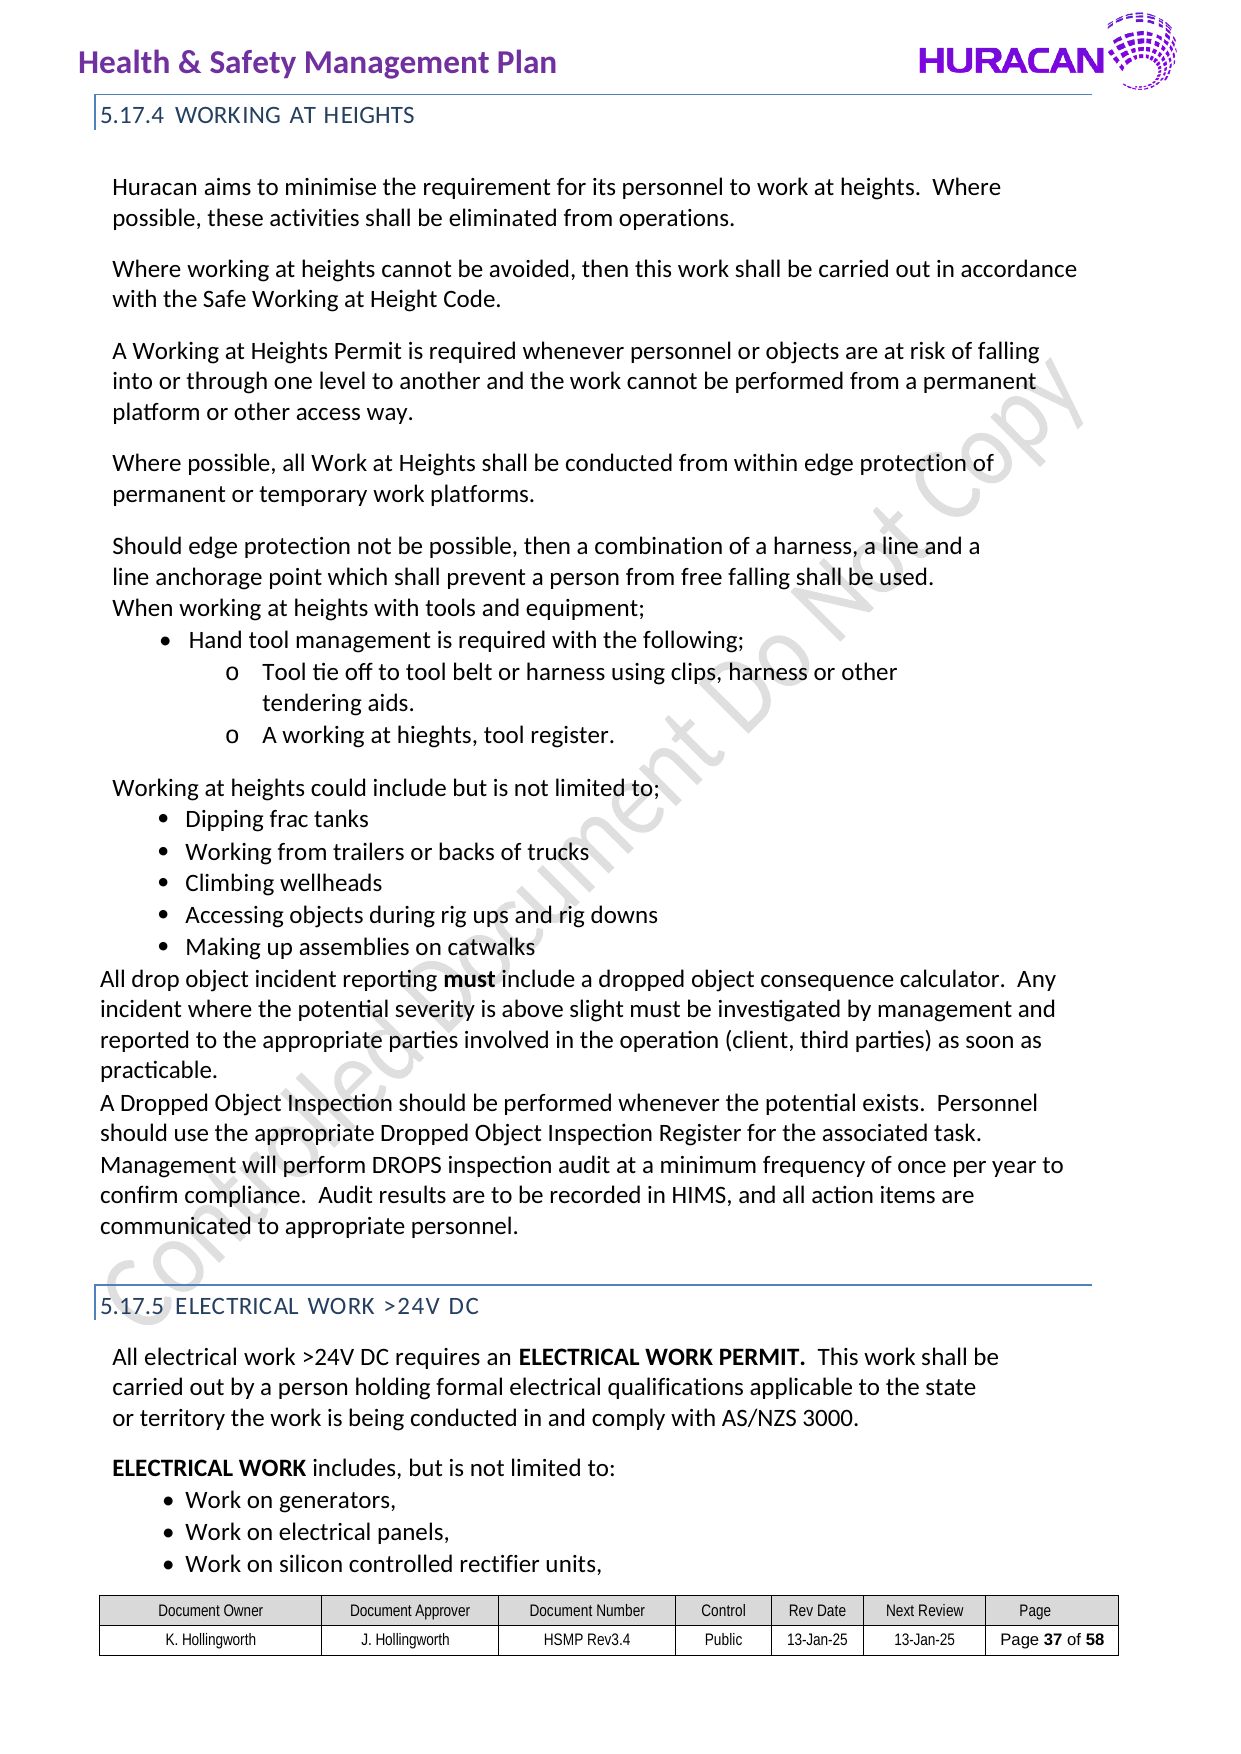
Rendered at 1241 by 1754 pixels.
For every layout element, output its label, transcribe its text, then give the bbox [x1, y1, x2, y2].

picture [919, 12, 1177, 90]
text A Dropped Object Inspection should be performed whenever the potential exists. Personnel should use the appropriate Dropped Object Inspection Register for the associated task. [100, 1087, 1092, 1148]
list Work on silicon controlled rectifier units, [162, 1548, 1092, 1579]
text Management will perform DROPS inspection audit at a minimum frequency of once per year to confirm compliance. Audit results are to be recorded in HIMS, and all action items are communicated to appropriate personnel. [100, 1149, 1092, 1241]
text When working at heights with tools and equipment; [112, 592, 984, 623]
list Hand tool management is required with the following; [159, 624, 984, 655]
text Where working at heights cannot be avoided, then this work shall be carried out in accordance with the Safe Working at Height Code. [112, 253, 1087, 314]
text Working at heights could include but is not limited to; [112, 772, 1092, 802]
text All electrical work >24V DC requires an ELECTRICAL WORK PERMIT. This work shall be carried out by a person holding formal electrical qualifications applicable to the state or territory the work is being conducted in and comply with AS/NZS 3000. [112, 1341, 1003, 1432]
list Tool tie off to tool belt or harness using clips, harness or other tendering aids. [224, 656, 984, 718]
list Accessing objects during rig ups and rig downs [159, 899, 1092, 930]
text Huracan aims to minimise the requirement for its personnel to work at heights. Where possible, these activities shall be eliminated from operations. [112, 171, 1022, 232]
list Climbing wellheads [159, 867, 1092, 898]
list Dipping frac tanks [159, 804, 1092, 834]
list A working at hieghts, tool register. [224, 719, 984, 751]
list Working from trailers or backs of trucks [159, 836, 1092, 866]
list Work on generators, [162, 1485, 1092, 1515]
subtitle 5.17.5 Electrical Work >24v DC [96, 1286, 1092, 1320]
list Work on electrical panels, [162, 1516, 1092, 1547]
text Should edge protection not be possible, then a combination of a harness, a line and a line anchorage point which shall prevent a person from free falling shall be used. [112, 530, 984, 591]
text All drop object incident reporting must include a dropped object consequence calculator. Any incident where the potential severity is above slight must be investigated by management and reported to the appropriate parties involved in the operation (client, third parties) as soon as practicable. [100, 963, 1092, 1085]
text Where possible, all Work at Heights shall be conducted from within edge protection of permanent or temporary work platforms. [112, 447, 1065, 508]
list Making up assemblies on catwalks [159, 931, 1092, 962]
text A Working at Heights Permit is required whenever personnel or objects are at risk of falling into or through one level to another and the work cannot be performed from a permanent platform or other access way. [112, 335, 1072, 426]
text ELECTRICAL WORK includes, but is not limited to: [112, 1453, 1092, 1483]
subtitle 5.17.4 Working at Heights [96, 95, 1092, 130]
